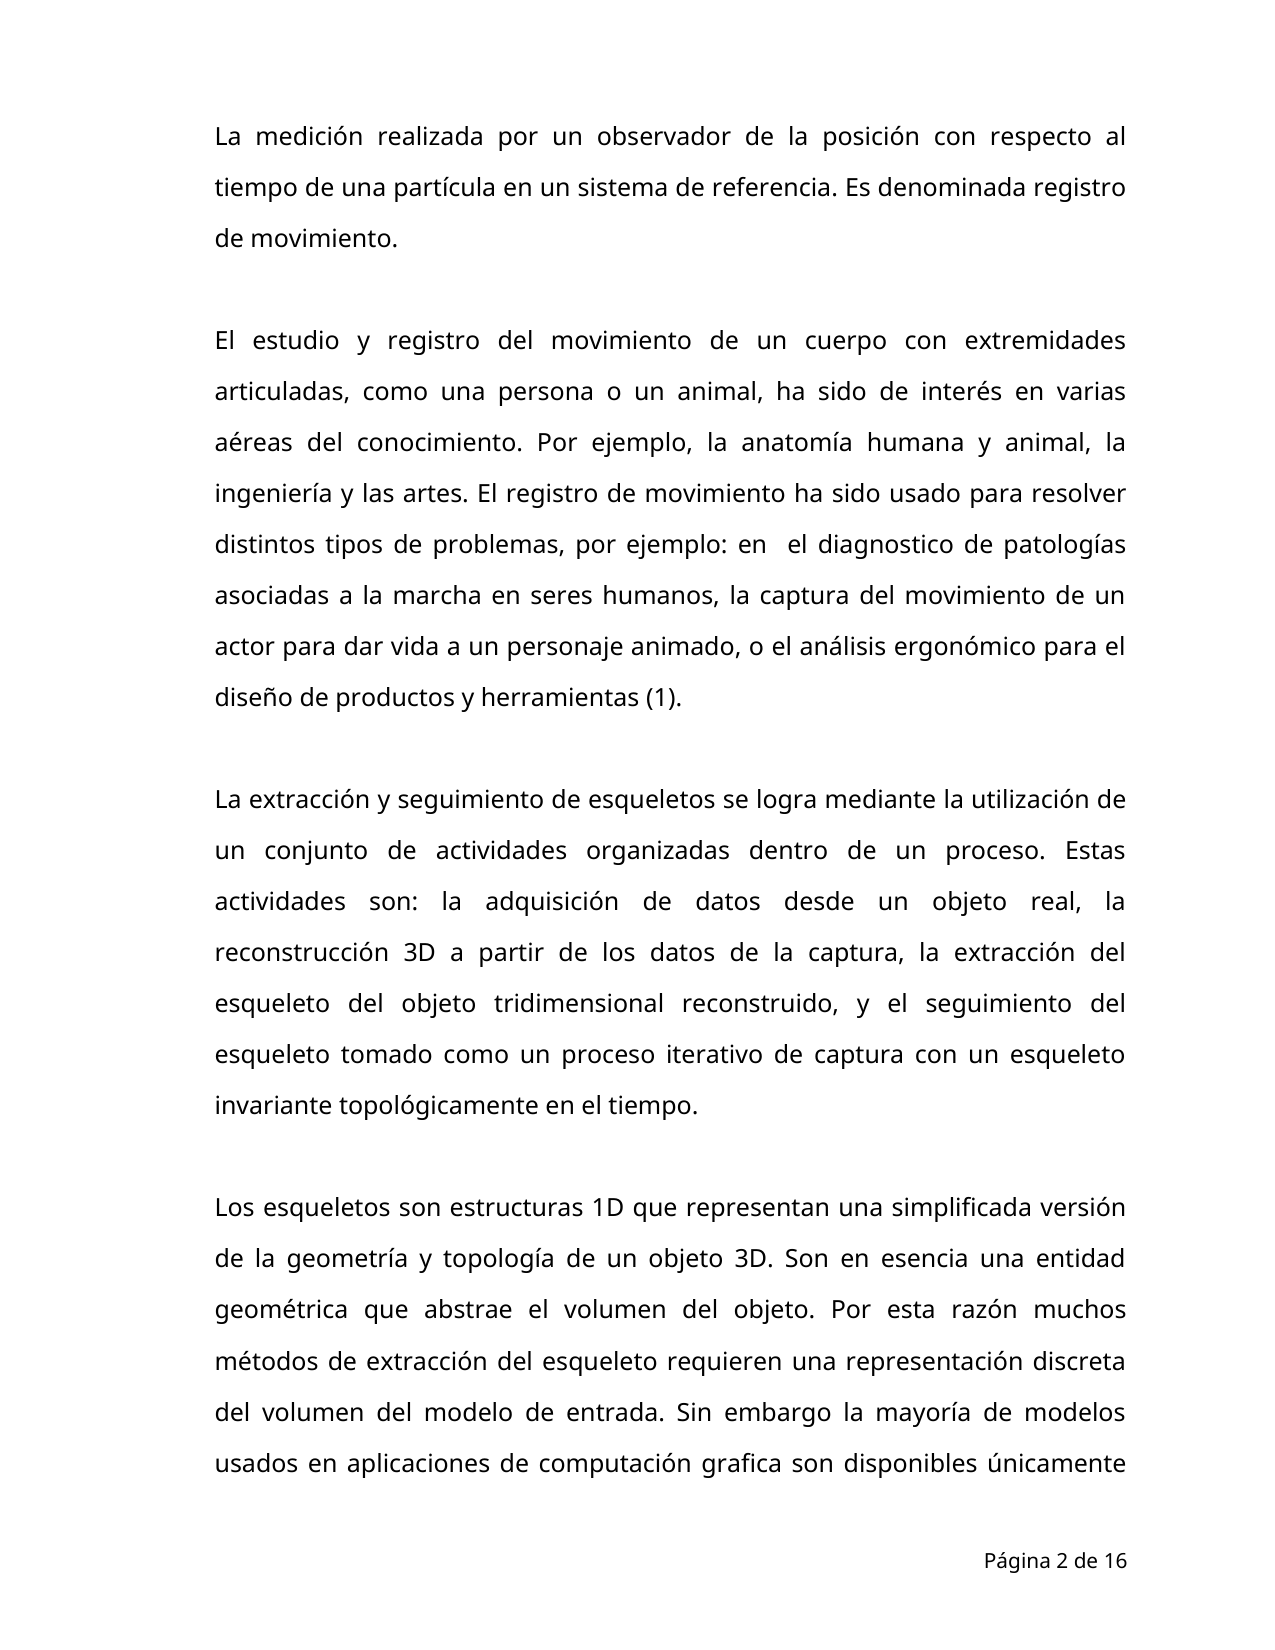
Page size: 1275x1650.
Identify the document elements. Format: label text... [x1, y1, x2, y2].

text La medición realizada por un observador de la posición con respecto al tiempo de una partícula en un sistema de referencia. Es denominada registro de movimiento. [214, 118, 1127, 254]
text La extracción y seguimiento de esqueletos se logra mediante la utilización de un conjunto de actividades organizadas dentro de un proceso. Estas actividades son: la adquisición de datos desde un objeto real, la reconstrucción 3D a partir de los datos de la captura, la extracción del esqueleto del objeto tridimensional reconstruido, y el seguimiento del esqueleto tomado como un proceso iterativo de captura con un esqueleto invariante topológicamente en el tiempo. [214, 782, 1127, 1122]
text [214, 1190, 1127, 1479]
text El estudio y registro del movimiento de un cuerpo con extremidades articuladas, como una persona o un animal, ha sido de interés en varias aéreas del conocimiento. Por ejemplo, la anatomía humana y animal, la ingeniería y las artes. El registro de movimiento ha sido usado para resolver distintos tipos de problemas, por ejemplo: en el diagnostico de patologías asociadas a la marcha en seres humanos, la captura del movimiento de un actor para dar vida a un personaje animado, o el análisis ergonómico para el diseño de productos y herramientas. [214, 322, 1127, 714]
